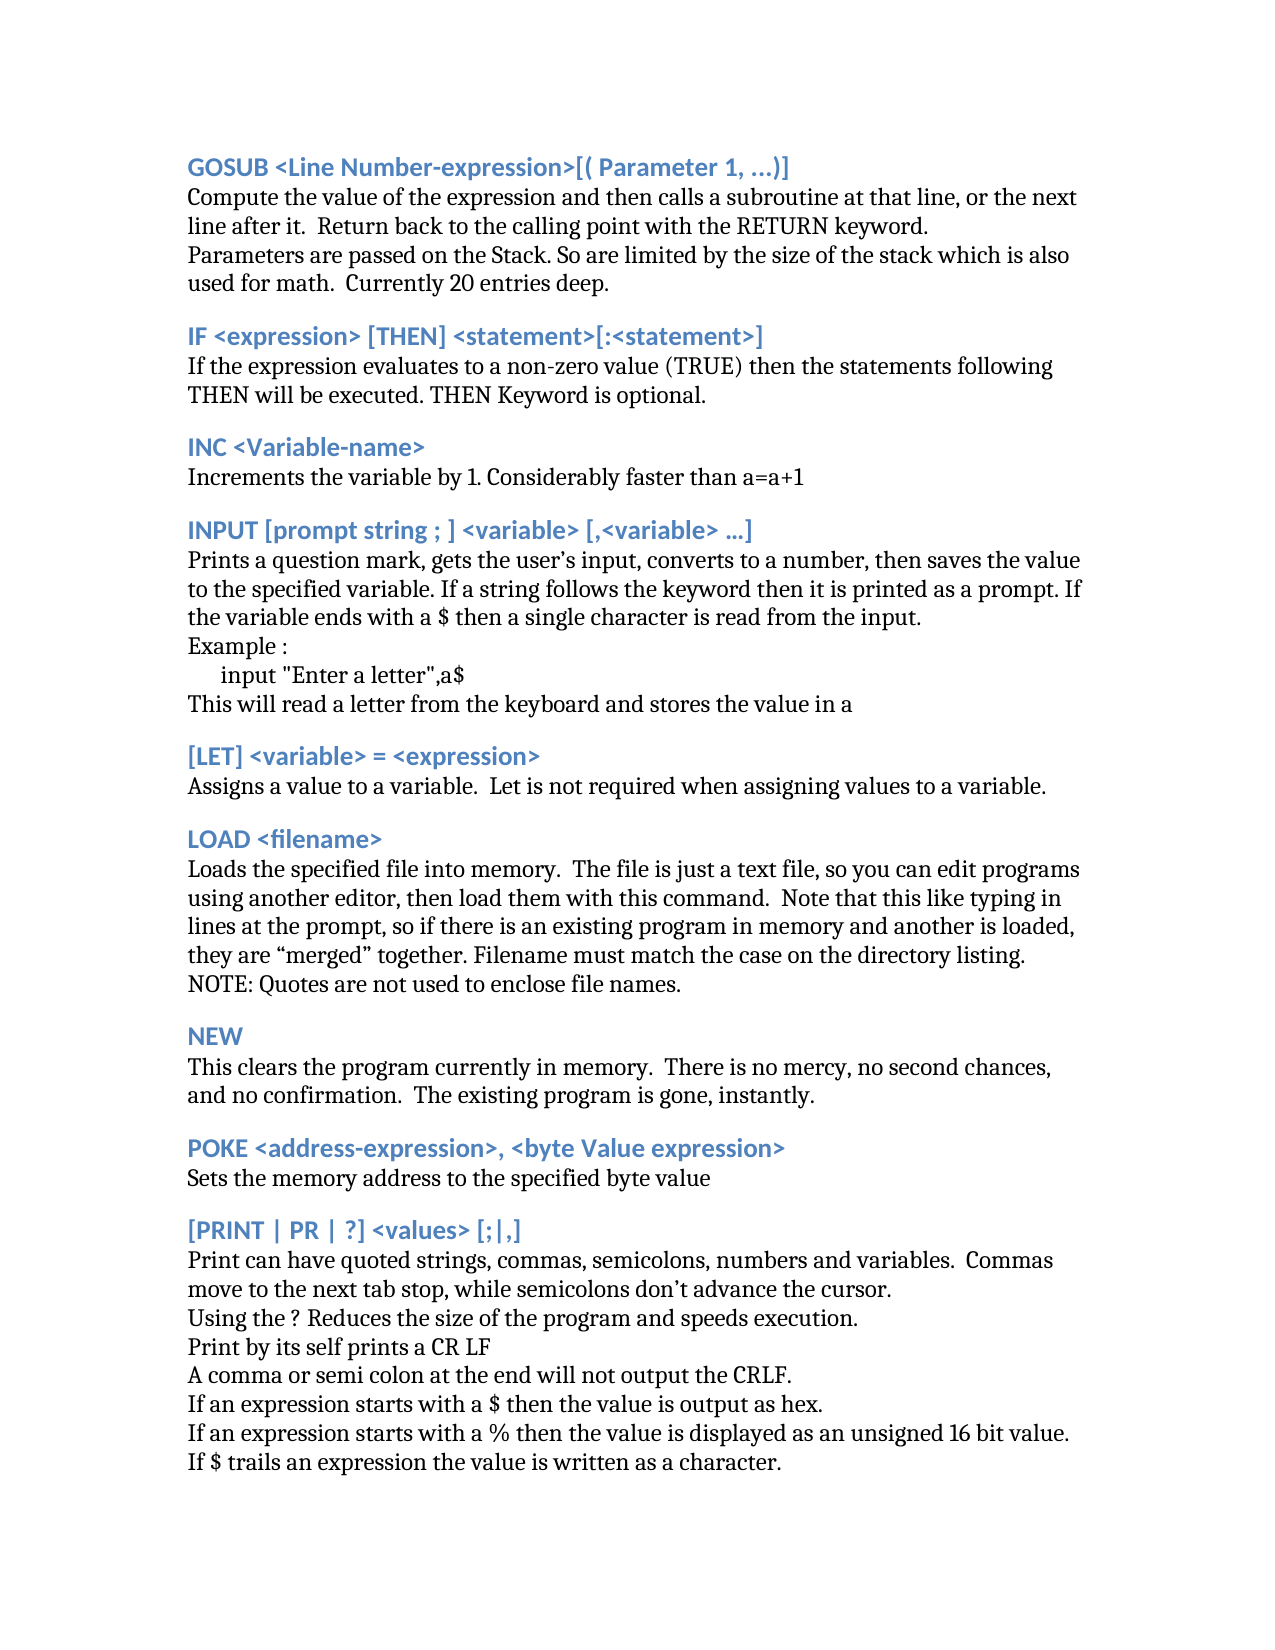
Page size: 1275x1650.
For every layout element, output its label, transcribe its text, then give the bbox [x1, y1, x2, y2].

text Assigns a value to a variable. Let is not required when assigning values to a variable. [187, 772, 1087, 801]
text This clears the program currently in memory. There is no mercy, no second chances, and no confirmation. The existing program is gone, instantly. [187, 1052, 1087, 1110]
text Increments the variable by 1. Considerably faster than a=a+1 [187, 463, 1087, 492]
text Compute the value of the expression and then calls a subroutine at that line, or the next line after it. Return back to the calling point with the RETURN keyword. [187, 183, 1087, 241]
text Parameters are passed on the Stack. So are limited by the size of the stack which is also used for math. Currently 20 entries deep. [187, 241, 1087, 298]
text Print by its self prints a CR LF [187, 1333, 1087, 1361]
text Prints a question mark, gets the user’s input, converts to a number, then saves the value to the specified variable. If a string follows the keyword then it is printed as a prompt. If the variable ends with a $ then a single character is read from the input. [187, 546, 1087, 632]
subtitle [LET] <variable> = <expression> [187, 739, 1087, 772]
subtitle INC <Variable-name> [187, 430, 1087, 463]
subtitle NEW [187, 1019, 1087, 1052]
subtitle IF <expression> [THEN] <statement>[:<statement>] [187, 319, 1087, 352]
text If the expression evaluates to a non-zero value (TRUE) then the statements following THEN will be executed. THEN Keyword is optional. [187, 352, 1087, 409]
text Sets the memory address to the specified byte value [187, 1164, 1087, 1192]
text Using the ? Reduces the size of the program and speeds execution. [187, 1304, 1087, 1333]
text Example : [187, 632, 1087, 661]
text If $ trails an expression the value is written as a character. [187, 1448, 1087, 1476]
text Loads the specified file into memory. The file is just a text file, so you can edit programs using another editor, then load them with this command. Note that this like typing in lines at the prompt, so if there is an existing program in memory and another is loaded, they are “merged” together. Filename must match the case on the directory listing. NOTE: Quotes are not used to enclose file names. [187, 855, 1087, 998]
subtitle LOAD <filename> [187, 822, 1087, 855]
text A comma or semi colon at the end will not output the CRLF. [187, 1361, 1087, 1390]
text If an expression starts with a % then the value is displayed as an unsigned 16 bit value. [187, 1419, 1087, 1448]
text input "Enter a letter",a$ [187, 661, 1087, 689]
text Print can have quoted strings, commas, semicolons, numbers and variables. Commas move to the next tab stop, while semicolons don’t advance the cursor. [187, 1246, 1087, 1304]
subtitle INPUT [prompt string ; ] <variable> [,<variable> …] [187, 513, 1087, 546]
text If an expression starts with a $ then the value is output as hex. [187, 1390, 1087, 1419]
subtitle POKE <address-expression>, <byte Value expression> [187, 1131, 1087, 1164]
subtitle GOSUB <Line Number-expression>[( Parameter 1, ...)] [187, 150, 1087, 183]
text This will read a letter from the keyboard and stores the value in a [187, 689, 1087, 718]
subtitle [PRINT | PR | ?] <values> [;|,] [187, 1213, 1087, 1246]
